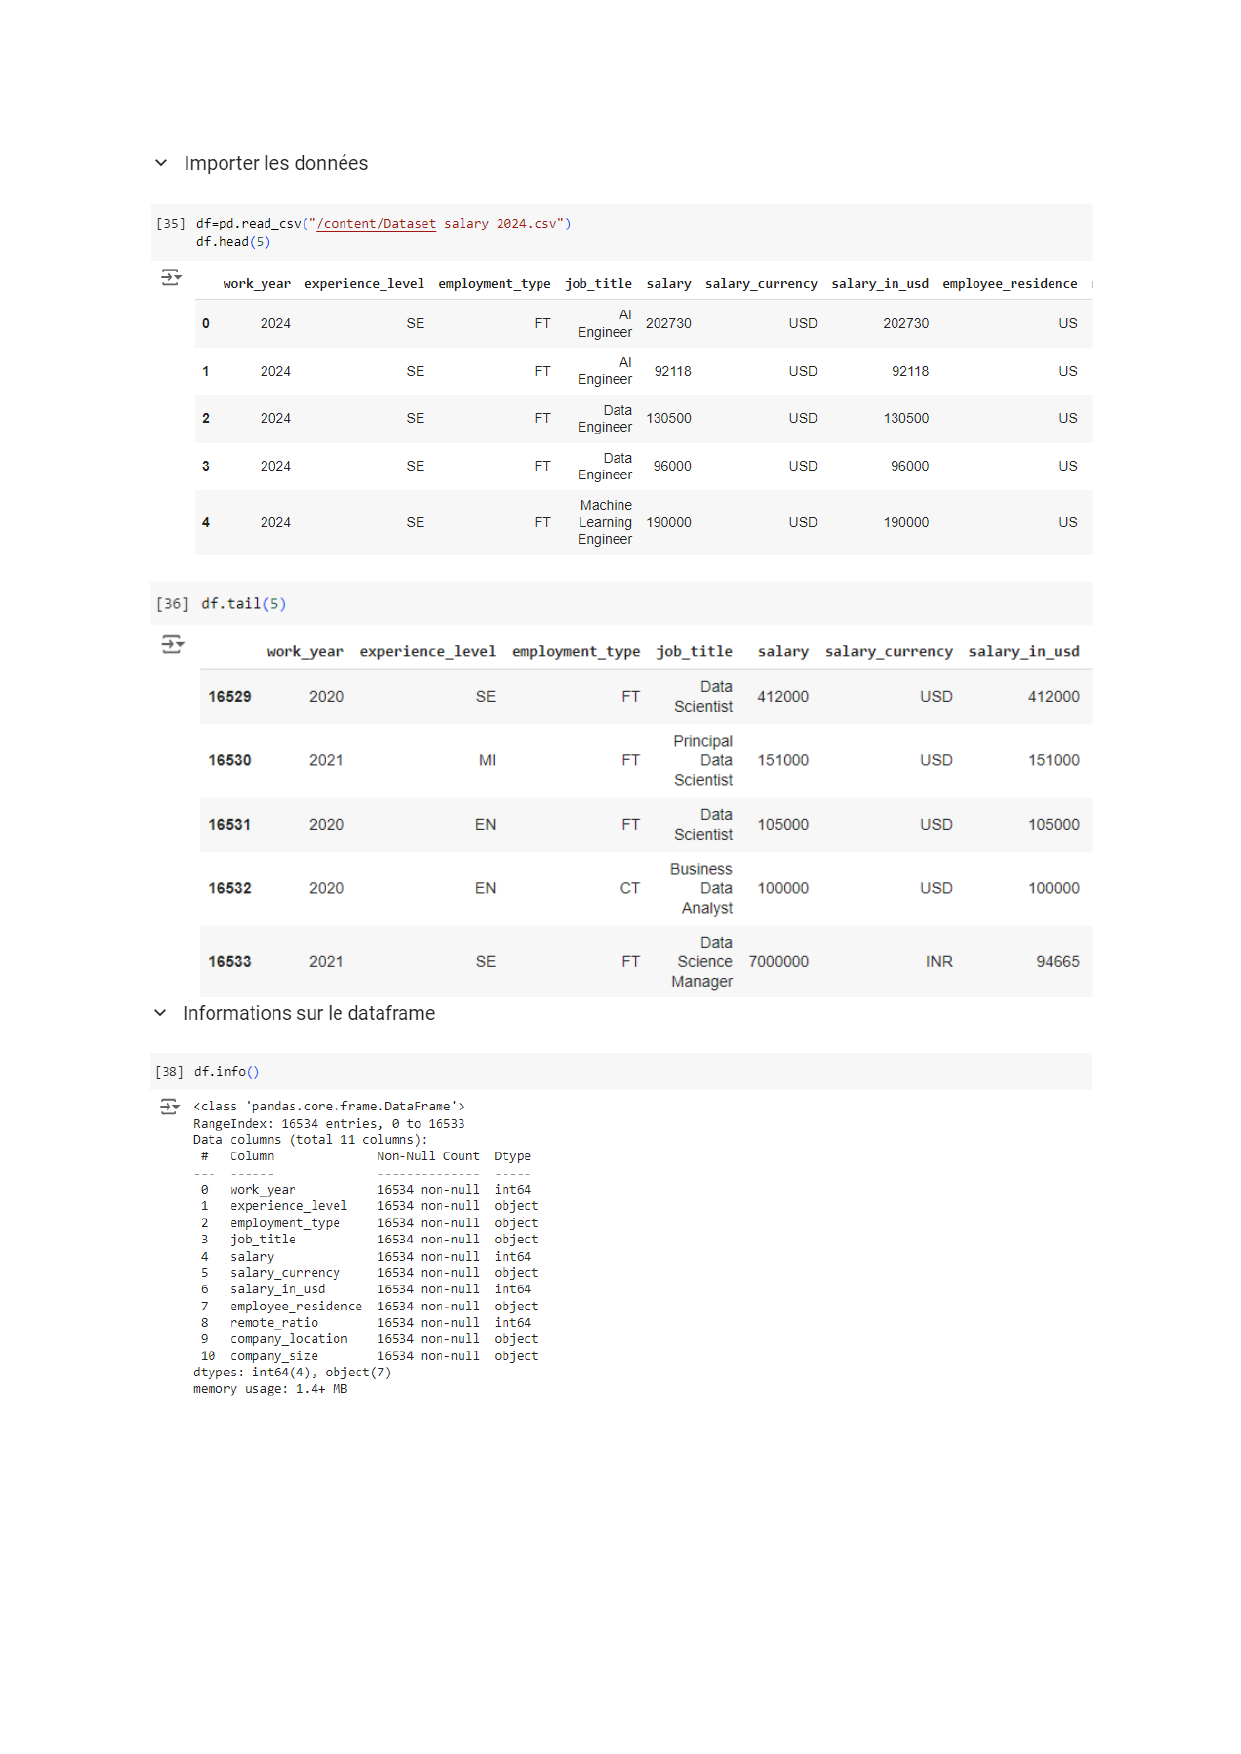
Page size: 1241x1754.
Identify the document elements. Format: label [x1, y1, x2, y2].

picture [147, 574, 1093, 997]
picture [147, 147, 1093, 556]
picture [147, 998, 1093, 1421]
